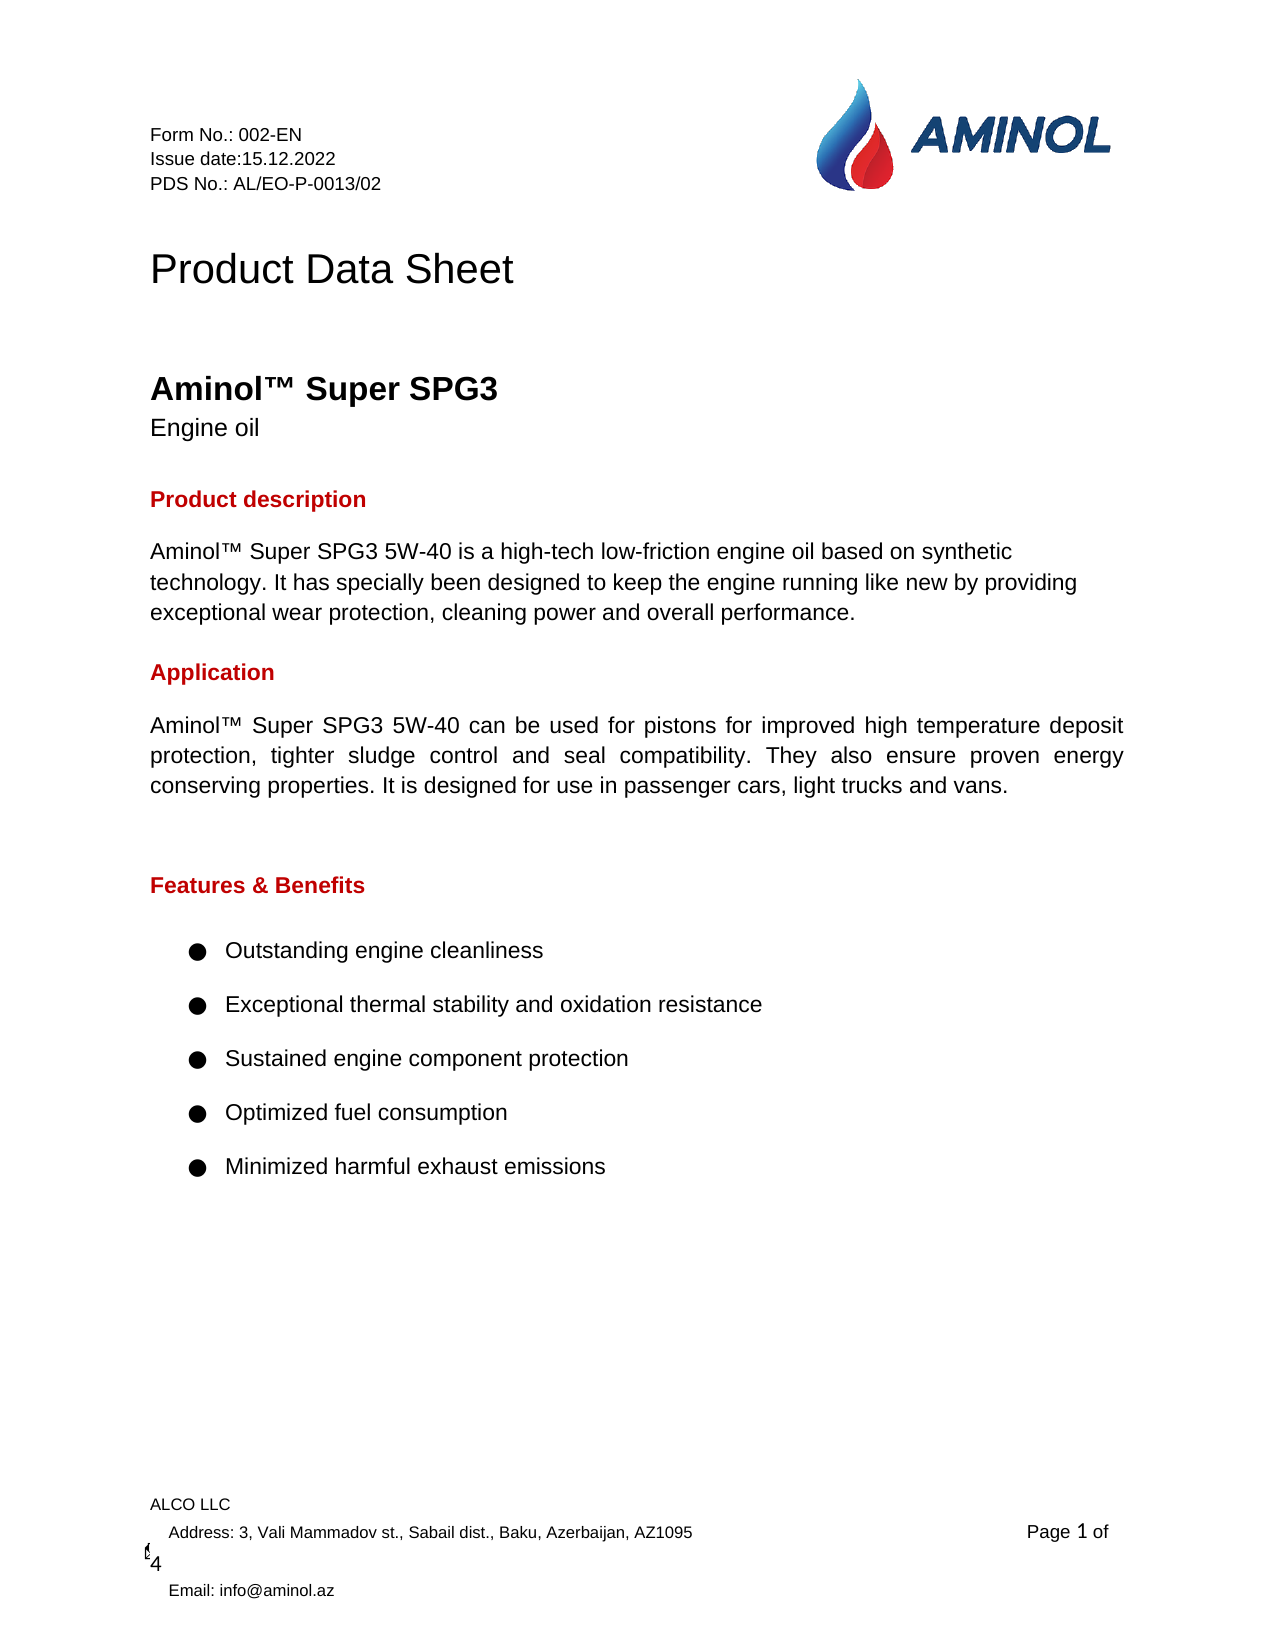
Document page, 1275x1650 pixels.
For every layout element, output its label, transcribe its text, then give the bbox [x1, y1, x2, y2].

text Aminol™ Super SPG3 [150, 369, 1125, 407]
text Aminol™ Super SPG3 5W-40 can be used for pistons for improved high temperature deposit protection, tighter sludge control and seal compatibility. Thеy also ensure proven energy conserving properties. It is designed for use in passenger cars, light trucks and vans. [150, 712, 1125, 798]
picture [143, 1540, 150, 1560]
text Engine oil [150, 413, 1125, 442]
picture [806, 74, 1125, 198]
text Aminol™ Super SPG3 5W-40 is a high-tech low-friction engine oil based on synthetic technology. It has specially been designed to keep the engine running like new by providing exceptional wear protection, cleaning power and overall performance. [150, 538, 1125, 625]
text Product Data Sheet [150, 244, 1125, 292]
list Sustained engine component protection [187, 1033, 1125, 1080]
list Outstanding engine cleanliness [187, 925, 1125, 972]
text Features & Benefits [150, 872, 1125, 898]
text Application [150, 659, 1125, 685]
list Exceptional thermal stability and oxidation resistance [187, 979, 1125, 1026]
list Optimized fuel consumption [187, 1087, 1125, 1134]
text Product description [150, 486, 1125, 512]
list Minimized harmful exhaust emissions [187, 1141, 1125, 1188]
